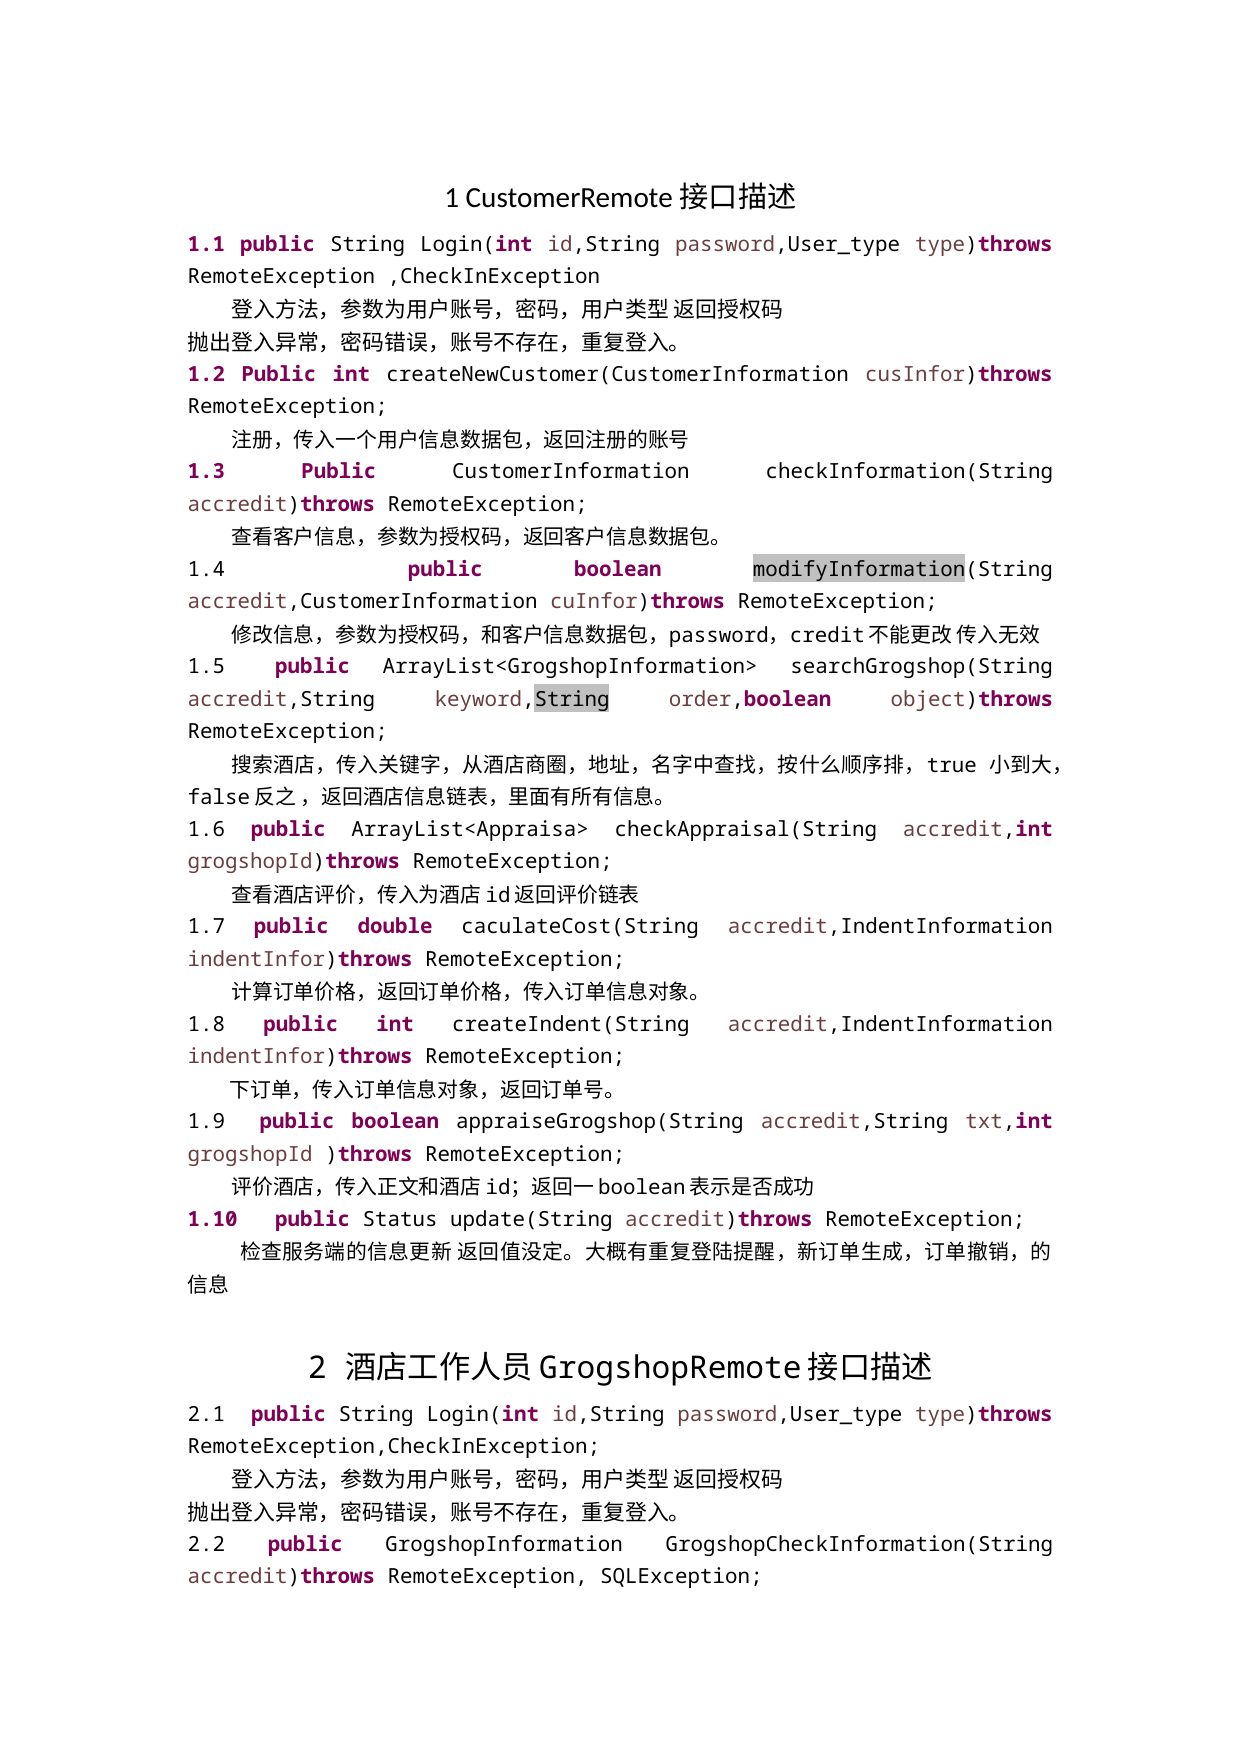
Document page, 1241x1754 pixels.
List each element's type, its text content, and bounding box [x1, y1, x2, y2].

text 搜索酒店，传入关键字，从酒店商圈，地址，名字中查找，按什么顺序排，true 小到大，false反之 ，返回酒店信息链表，里面有所有信息。 [187, 747, 1053, 812]
text 登入方法，参数为用户账号，密码，用户类型 返回授权码 [187, 1462, 1053, 1494]
text 1 CustomerRemote 接口描述 [187, 162, 1053, 227]
text 1.5 public ArrayList<GrogshopInformation> searchGrogshop(String accredit,String keyword,String order,boolean object)throws RemoteException; [187, 649, 1053, 747]
text 1.1 public String Login(int id,String password,User_type type)throws RemoteException ,CheckInException [187, 227, 1053, 292]
text 1.2 Public int createNewCustomer(CustomerInformation cusInfor)throws RemoteException; [187, 357, 1053, 422]
text 注册，传入一个用户信息数据包，返回注册的账号 [187, 422, 1053, 454]
text 查看酒店评价，传入为酒店id返回评价链表 [187, 877, 1053, 909]
text 抛出登入异常，密码错误，账号不存在，重复登入。 [187, 324, 1053, 357]
text 查看客户信息，参数为授权码，返回客户信息数据包。 [187, 519, 1053, 552]
text 2.2 public GrogshopInformation GrogshopCheckInformation(String accredit)throws RemoteException, SQLException; [187, 1527, 1053, 1592]
text 评价酒店，传入正文和酒店id；返回一boolean表示是否成功 [187, 1169, 1053, 1202]
text 下订单，传入订单信息对象，返回订单号。 [187, 1072, 1053, 1104]
text 2.1 public String Login(int id,String password,User_type type)throws RemoteException,CheckInException; [187, 1397, 1053, 1462]
text 登入方法，参数为用户账号，密码，用户类型 返回授权码 [187, 292, 1053, 324]
text 检查服务端的信息更新 返回值没定。大概有重复登陆提醒，新订单生成，订单撤销，的信息 [187, 1234, 1053, 1299]
text 2 酒店工作人员GrogshopRemote接口描述 [187, 1332, 1053, 1397]
text 1.10 public Status update(String accredit)throws RemoteException; [187, 1202, 1053, 1234]
text 1.8 public int createIndent(String accredit,IndentInformation indentInfor)throws RemoteException; [187, 1007, 1053, 1072]
text 抛出登入异常，密码错误，账号不存在，重复登入。 [187, 1494, 1053, 1527]
text 1.3 Public CustomerInformation checkInformation(String accredit)throws RemoteException; [187, 454, 1053, 519]
text 1.7 public double caculateCost(String accredit,IndentInformation indentInfor)throws RemoteException; [187, 909, 1053, 974]
text 修改信息，参数为授权码，和客户信息数据包，password，credit不能更改 传入无效 [187, 617, 1053, 649]
text 1.9 public boolean appraiseGrogshop(String accredit,String txt,int grogshopId )throws RemoteException; [187, 1104, 1053, 1169]
text 1.6 public ArrayList<Appraisa> checkAppraisal(String accredit,int grogshopId)throws RemoteException; [187, 812, 1053, 877]
text 计算订单价格，返回订单价格，传入订单信息对象。 [187, 974, 1053, 1007]
text 1.4 public boolean modifyInformation(String accredit,CustomerInformation cuInfor)throws RemoteException; [187, 552, 1053, 617]
